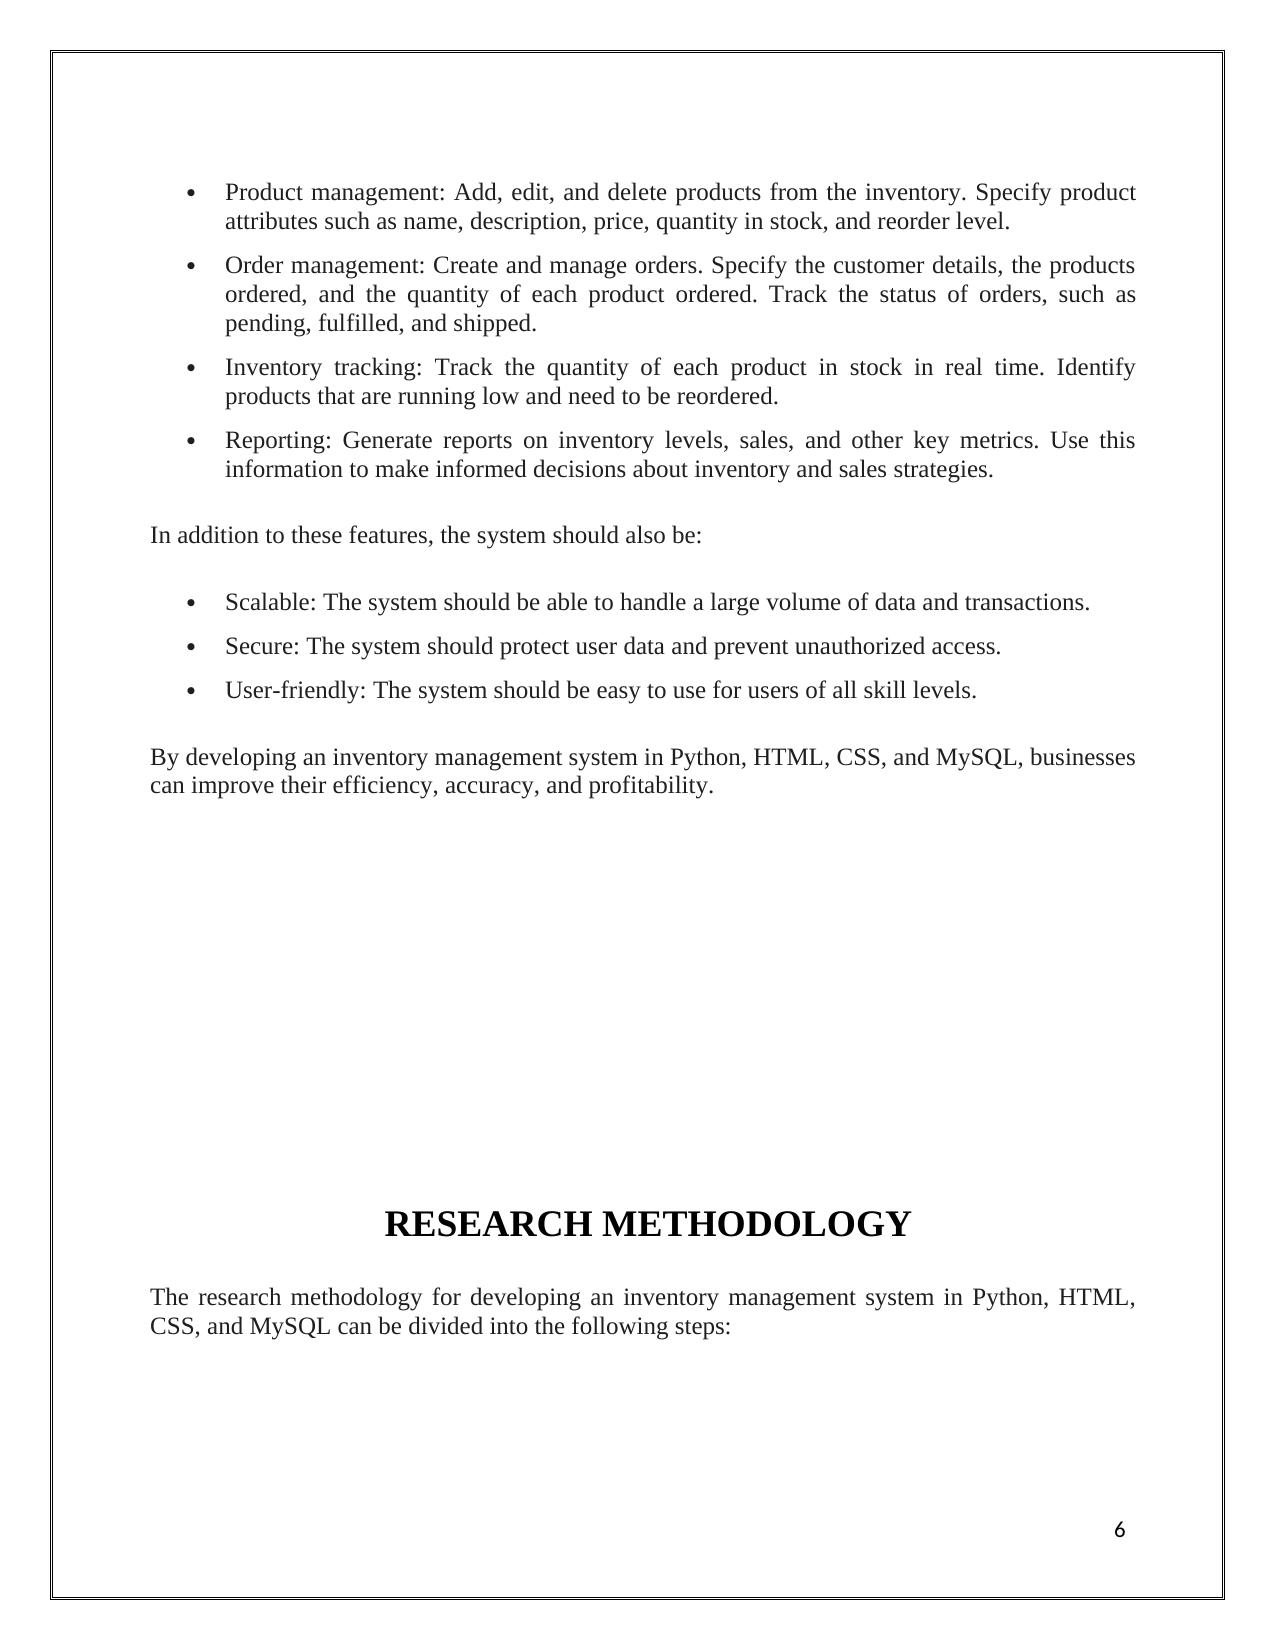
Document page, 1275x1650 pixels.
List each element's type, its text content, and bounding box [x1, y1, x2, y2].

list Scalable: The system should be able to handle a large volume of data and transactions. [187, 587, 1137, 615]
text The research methodology for developing an inventory management system in Python, HTML, CSS, and MySQL can be divided into the following steps: [150, 1282, 1137, 1340]
list Secure: The system should protect user data and prevent unauthorized access. [187, 631, 1137, 660]
list Order management: Create and manage orders. Specify the customer details, the products ordered, and the quantity of each product ordered. Track the status of orders, such as pending, fulfilled, and shipped. [187, 250, 1137, 337]
text In addition to these features, the system should also be: [150, 520, 1137, 549]
list Reporting: Generate reports on inventory levels, sales, and other key metrics. Use this information to make informed decisions about inventory and sales strategies. [187, 425, 1137, 483]
list Inventory tracking: Track the quantity of each product in stock in real time. Identify products that are running low and need to be reordered. [187, 352, 1137, 410]
list User-friendly: The system should be easy to use for users of all skill levels. [187, 675, 1137, 704]
text By developing an inventory management system in Python, HTML, CSS, and MySQL, businesses can improve their efficiency, accuracy, and profitability. [150, 742, 1137, 799]
subtitle RESEARCH METHODOLOGY [150, 1202, 1125, 1245]
list Product management: Add, edit, and delete products from the inventory. Specify product attributes such as name, description, price, quantity in stock, and reorder level. [187, 177, 1137, 235]
